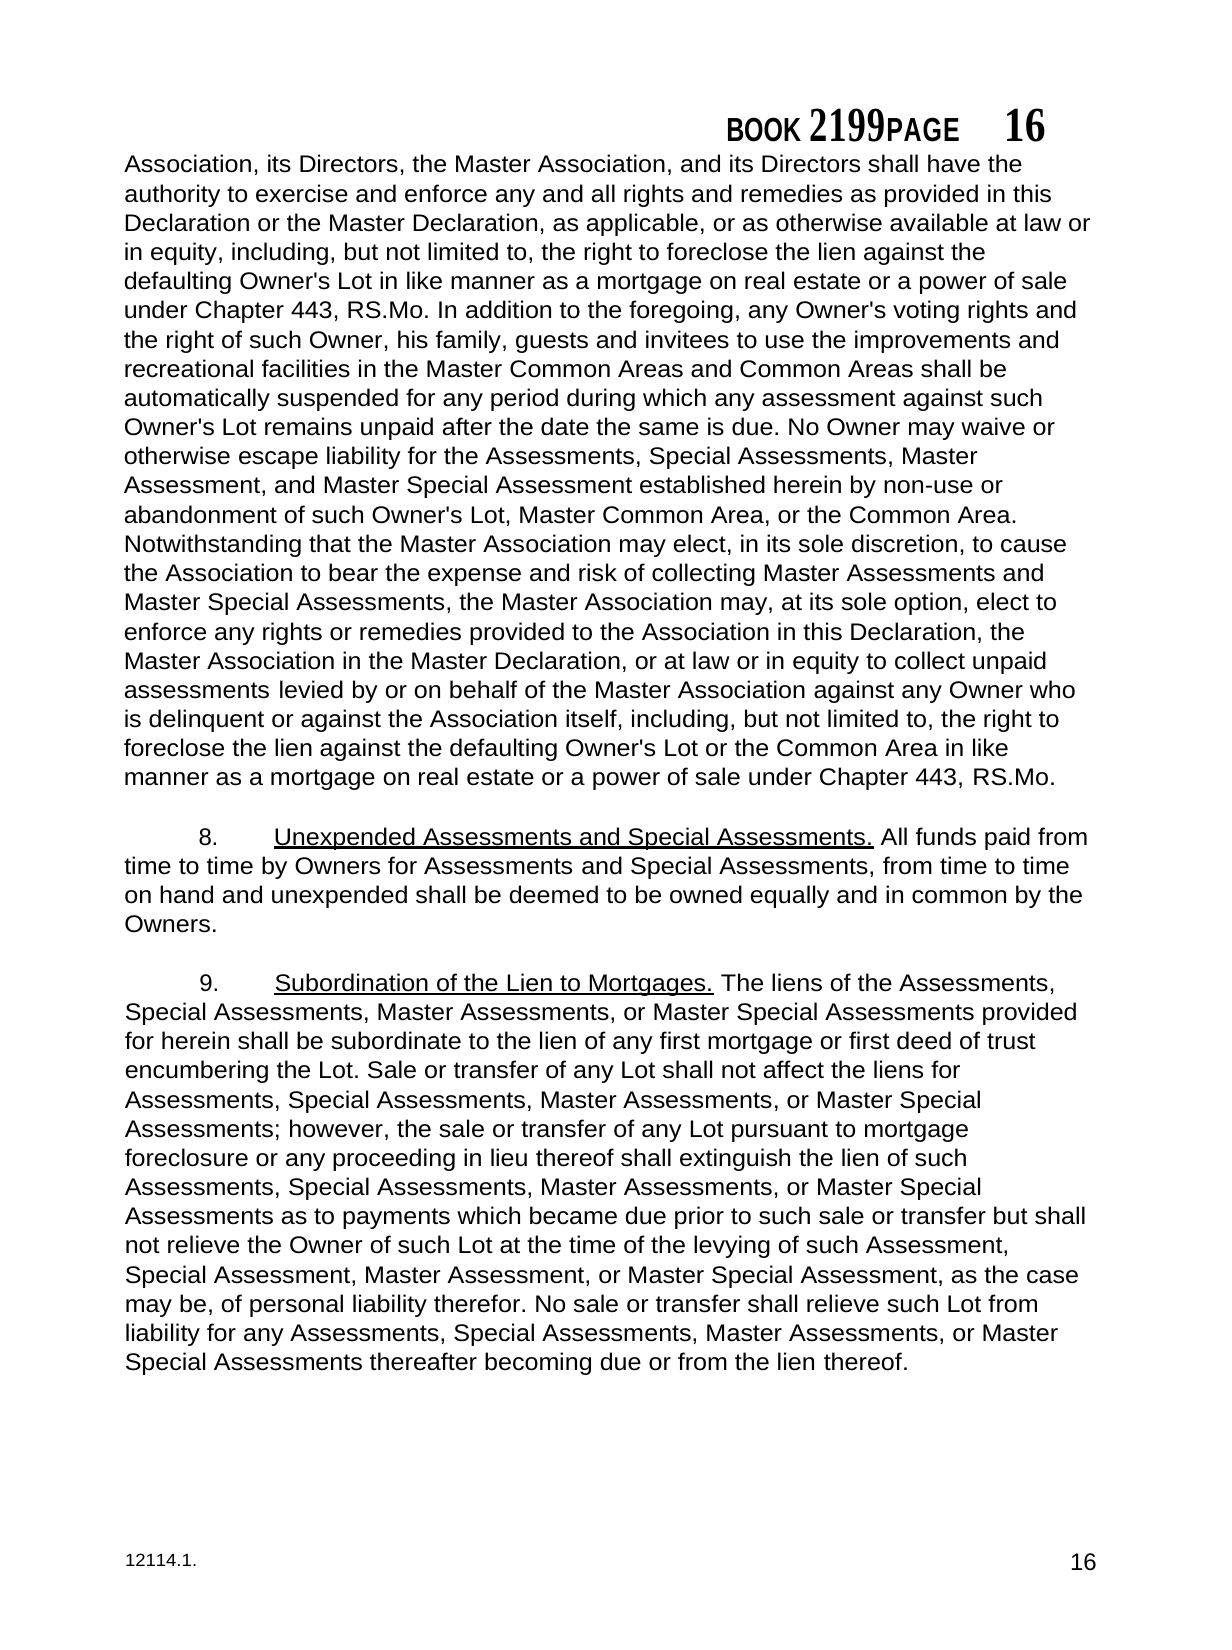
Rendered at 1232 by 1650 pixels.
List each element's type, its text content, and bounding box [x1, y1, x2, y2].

text BOOK 2199PAGE 16 [726, 98, 1231, 152]
text Notwithstanding that the Master Association may elect, in its sole discretion, to cause the Association to bear the expense and risk of collecting Master Assessments and Master Special Assessments, the Master Association may, at its sole option, elect to enforce any rights or remedies provided to the Association in this Declaration, the Master Association in the Master Declaration, or at law or in equity to collect unpaid assessments levied by or on behalf of the Master Association against any Owner who is delinquent or against the Association itself, including, but not limited to, the right to foreclose the lien against the defaulting Owner's Lot or the Common Area in like manner as a mortgage on real estate or a power of sale under Chapter 443, RS.Mo. [123, 530, 1097, 791]
text Association, its Directors, the Master Association, and its Directors shall have the [124, 152, 1231, 178]
list Unexpended Assessments and Special Assessments. All funds paid from time to time by Owners for Assessments and Special Assessments, from time to time on hand and unexpended shall be deemed to be owned equally and in common by the Owners. [124, 822, 1092, 938]
text authority to exercise and enforce any and all rights and remedies as provided in this Declaration or the Master Declaration, as applicable, or as otherwise available at law or in equity, including, but not limited to, the right to foreclose the lien against the defaulting Owner's Lot in like manner as a mortgage on real estate or a power of sale under Chapter 443, RS.Mo. In addition to the foregoing, any Owner's voting rights and the right of such Owner, his family, guests and invitees to use the improvements and recreational facilities in the Master Common Areas and Common Areas shall be automatically suspended for any period during which any assessment against such Owner's Lot remains unpaid after the date the same is due. No Owner may waive or otherwise escape liability for the Assessments, Special Assessments, Master Assessment, and Master Special Assessment established herein by non-use or abandonment of such Owner's Lot, Master Common Area, or the Common Area. [123, 180, 1097, 528]
list Subordination of the Lien to Mortgages. The liens of the Assessments, Special Assessments, Master Assessments, or Master Special Assessments provided for herein shall be subordinate to the lien of any first mortgage or first deed of trust encumbering the Lot. Sale or transfer of any Lot shall not affect the liens for Assessments, Special Assessments, Master Assessments, or Master Special Assessments; however, the sale or transfer of any Lot pursuant to mortgage foreclosure or any proceeding in lieu thereof shall extinguish the lien of such Assessments, Special Assessments, Master Assessments, or Master Special Assessments as to payments which became due prior to such sale or transfer but shall not relieve the Owner of such Lot at the time of the levying of such Assessment, Special Assessment, Master Assessment, or Master Special Assessment, as the case may be, of personal liability therefor. No sale or transfer shall relieve such Lot from liability for any Assessments, Special Assessments, Master Assessments, or Master Special Assessments thereafter becoming due or from the lien thereof. [124, 969, 1096, 1376]
